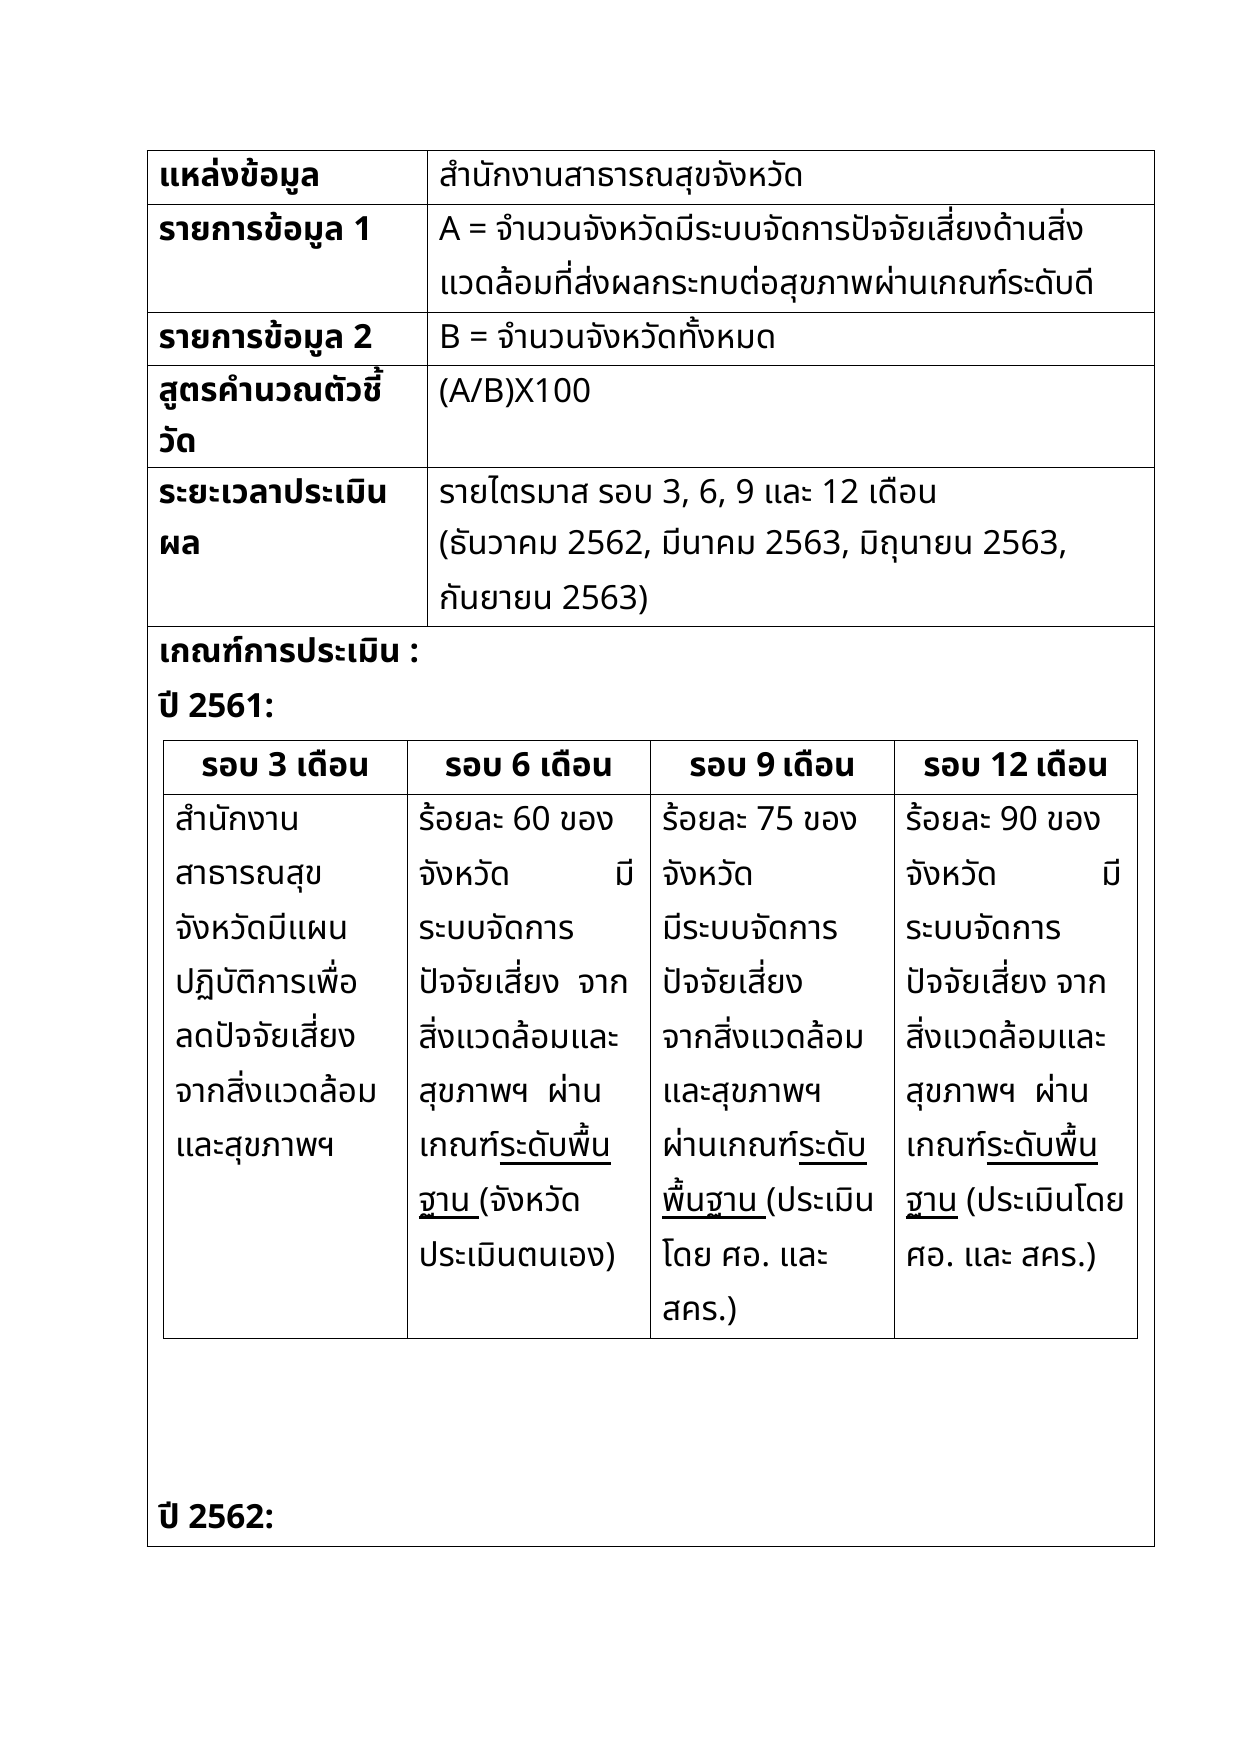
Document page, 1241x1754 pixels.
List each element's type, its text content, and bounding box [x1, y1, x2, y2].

table_cell ระยะเวลาประเมินผล [148, 468, 427, 626]
table_cell รายการข้อมูล 1 [148, 205, 427, 312]
table_cell สูตรคำนวณตัวชี้วัด [148, 366, 427, 467]
table_cell รายการข้อมูล 2 [148, 313, 427, 365]
table_cell B = จำนวนจังหวัดทั้งหมด [428, 313, 1154, 365]
table_cell A = จำนวนจังหวัดมีระบบจัดการปัจจัยเสี่ยงด้านสิ่งแวดล้อมที่ส่งผลกระทบต่อสุขภาพผ่านเกณฑ์ระดับดี [428, 205, 1154, 312]
table_cell (A/B)X100 [428, 366, 1154, 467]
table_cell สำนักงานสาธารณสุขจังหวัด [428, 151, 1154, 203]
table_cell รายไตรมาส รอบ 3, 6, 9 และ 12 เดือน (ธันวาคม 2562, มีนาคม 2563, มิถุนายน 2563, กันยายน 2563) [428, 468, 1154, 626]
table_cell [148, 627, 1154, 1546]
table_cell แหล่งข้อมูล [148, 151, 427, 203]
